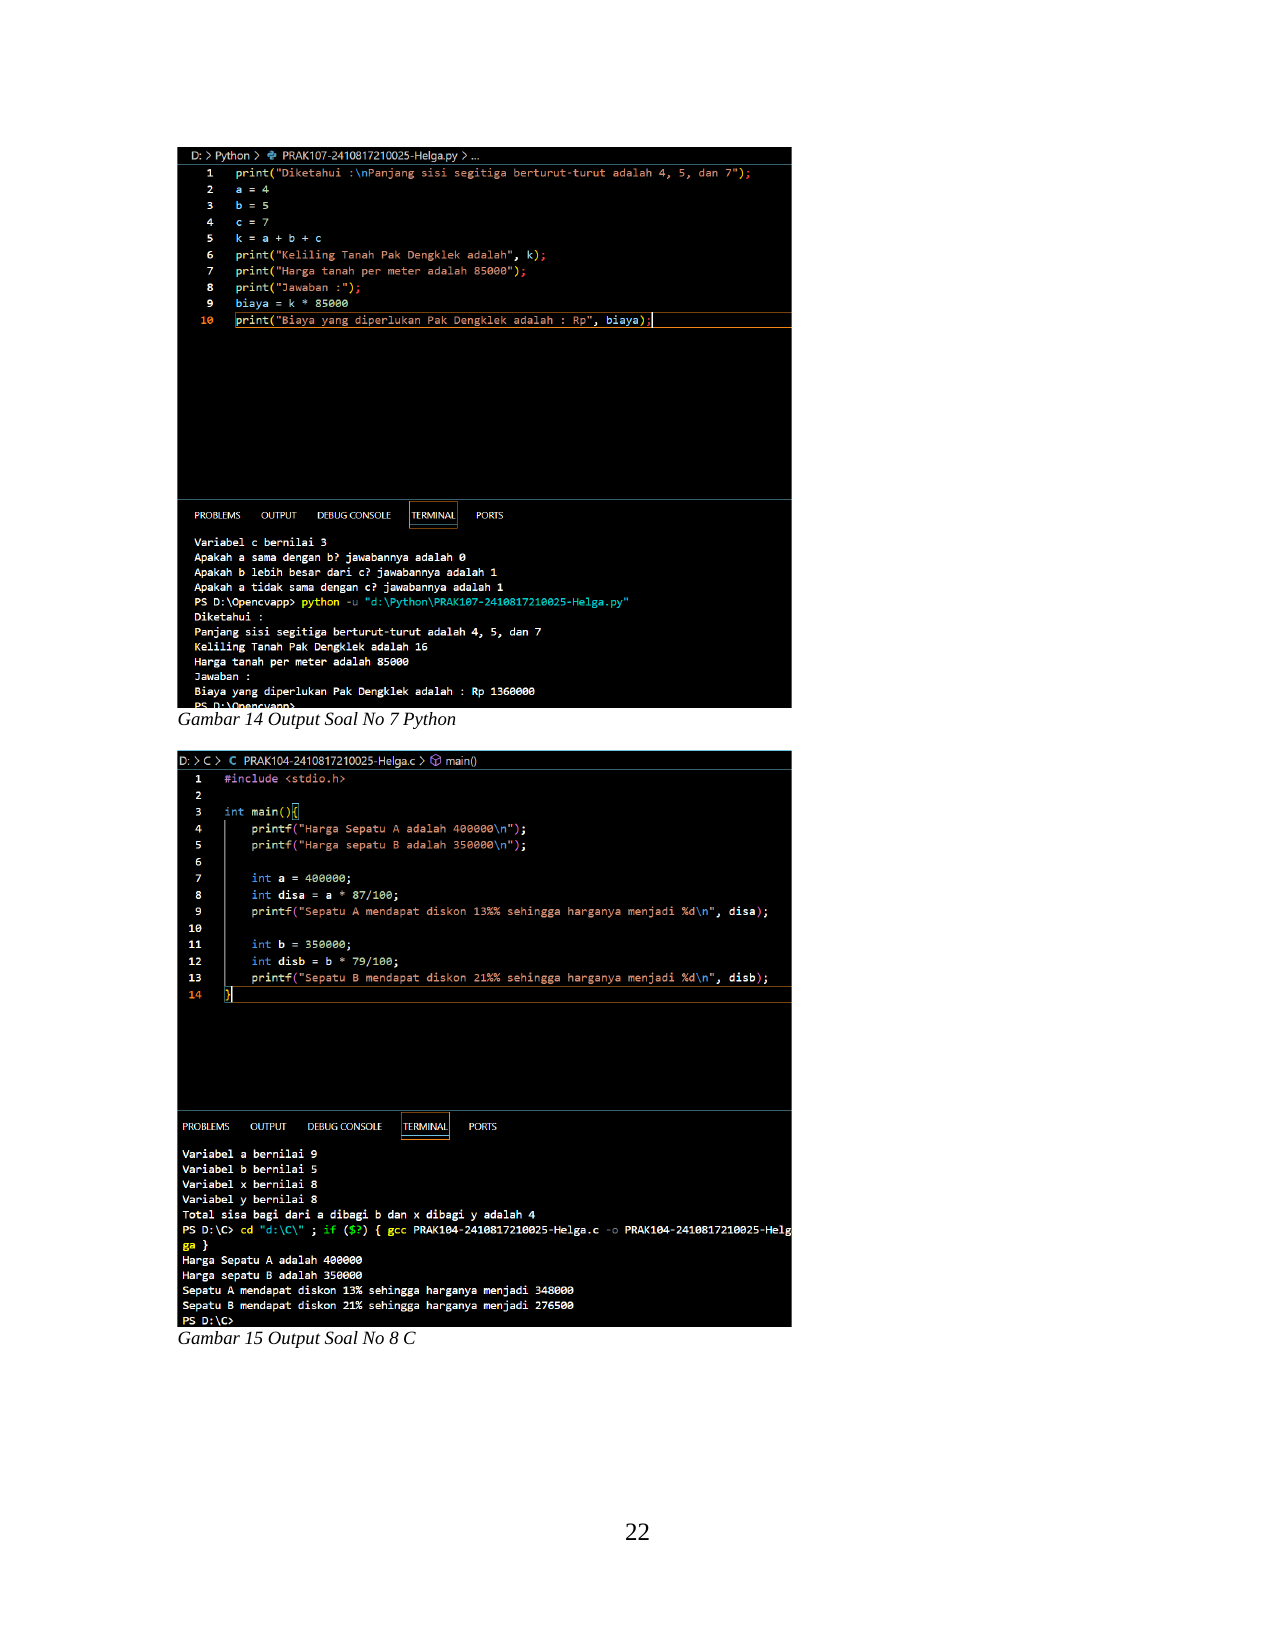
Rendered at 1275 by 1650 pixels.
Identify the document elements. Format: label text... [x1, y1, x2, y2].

picture [177, 750, 792, 1327]
picture [177, 147, 792, 708]
